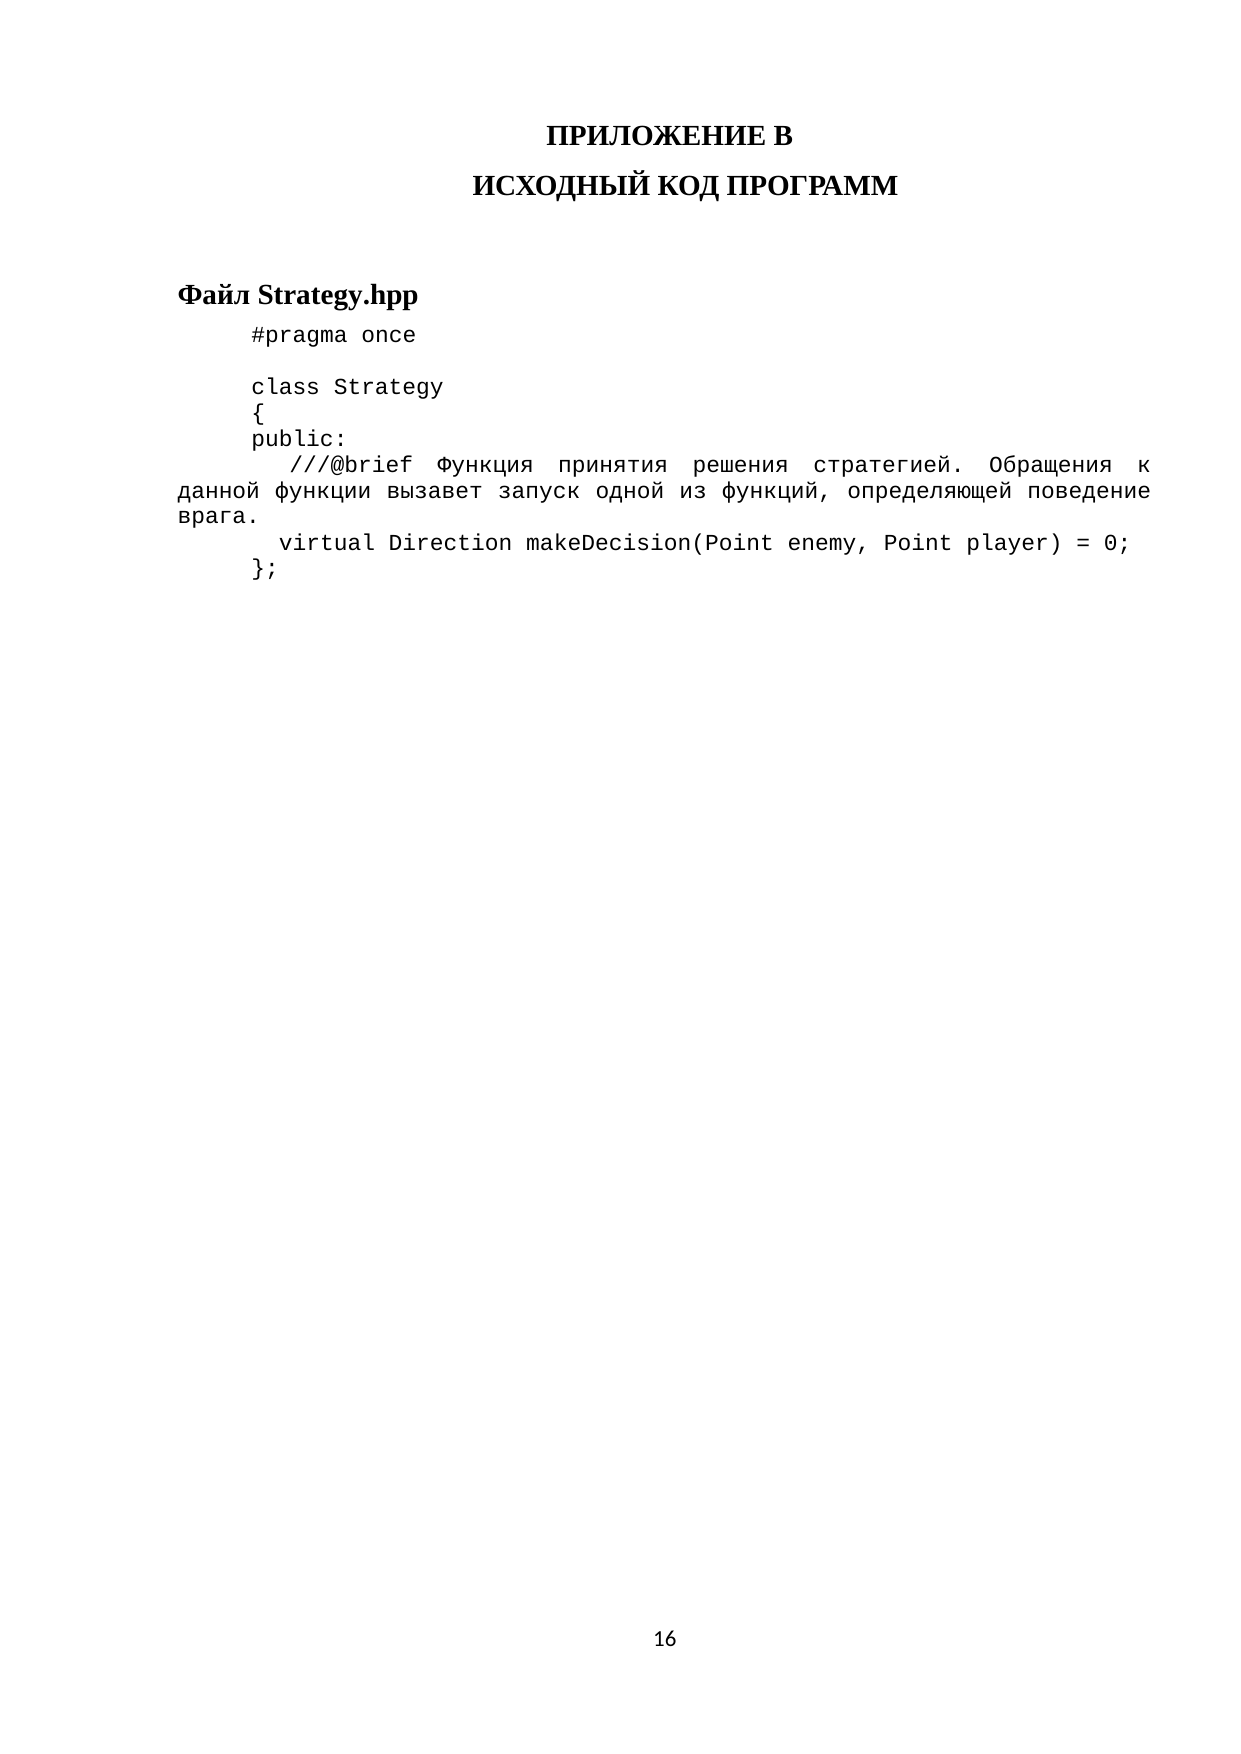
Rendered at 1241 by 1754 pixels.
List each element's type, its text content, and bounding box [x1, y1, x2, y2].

text ПРИЛОЖЕНИЕ B Исходный код программ [472, 118, 1152, 202]
text public: [177, 427, 1152, 453]
text Файл Strategy.hpp [177, 277, 1152, 311]
text }; [177, 557, 1152, 583]
text virtual Direction makeDecision(Point enemy, Point player) = 0; [177, 531, 1152, 557]
text class Strategy [177, 375, 1152, 401]
text #pragma once [177, 323, 1152, 349]
text ///@brief Функция принятия решения стратегией. Обращения к данной функции вызавет запуск одной из функций, определяющей поведение врага. [177, 453, 1152, 531]
text { [177, 401, 1152, 427]
